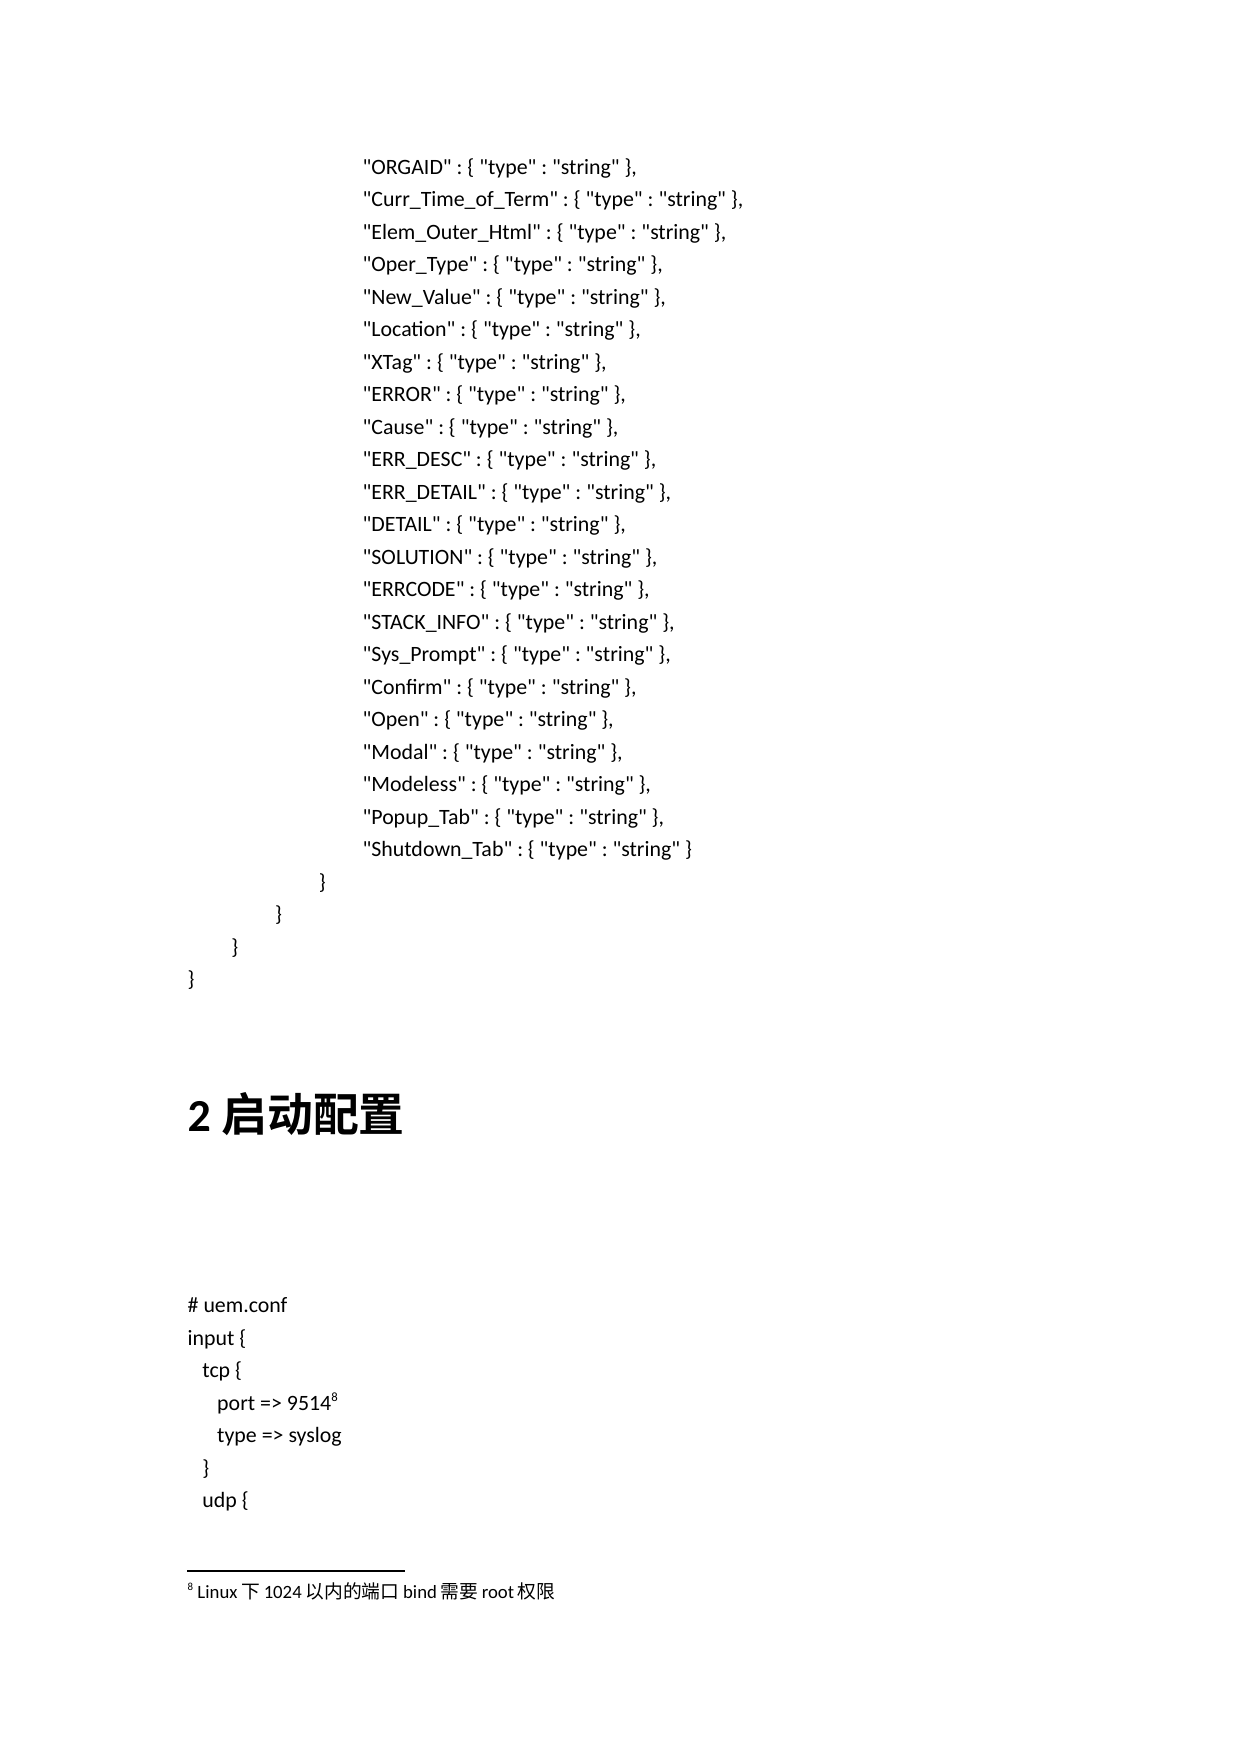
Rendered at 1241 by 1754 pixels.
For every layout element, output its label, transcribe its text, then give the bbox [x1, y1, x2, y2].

text "Location" : { "type" : "string" }, [187, 312, 1053, 345]
text port => 9514 [187, 1386, 1053, 1418]
text "Popup_Tab" : { "type" : "string" }, [187, 800, 1053, 832]
text "Shutdown_Tab" : { "type" : "string" } [187, 832, 1053, 865]
text "ERR_DETAIL" : { "type" : "string" }, [187, 475, 1053, 507]
text "XTag" : { "type" : "string" }, [187, 345, 1053, 377]
text "New_Value" : { "type" : "string" }, [187, 280, 1053, 312]
text } [187, 930, 1053, 962]
subtitle 2 启动配置 [187, 1063, 1053, 1160]
text "Modeless" : { "type" : "string" }, [187, 767, 1053, 800]
text "Cause" : { "type" : "string" }, [187, 410, 1053, 442]
text type => syslog [187, 1418, 1053, 1451]
text udp { [187, 1483, 1053, 1516]
text "ERRCODE" : { "type" : "string" }, [187, 572, 1053, 605]
text "Open" : { "type" : "string" }, [187, 702, 1053, 735]
text "Modal" : { "type" : "string" }, [187, 735, 1053, 767]
text } [187, 897, 1053, 930]
text "Confirm" : { "type" : "string" }, [187, 670, 1053, 702]
text "DETAIL" : { "type" : "string" }, [187, 507, 1053, 540]
text input { [187, 1321, 1053, 1353]
text "Oper_Type" : { "type" : "string" }, [187, 247, 1053, 280]
text } [187, 962, 1053, 995]
text "ERR_DESC" : { "type" : "string" }, [187, 442, 1053, 475]
text "Elem_Outer_Html" : { "type" : "string" }, [187, 215, 1053, 247]
text "SOLUTION" : { "type" : "string" }, [187, 540, 1053, 572]
text # uem.conf [187, 1288, 1053, 1321]
text "Sys_Prompt" : { "type" : "string" }, [187, 637, 1053, 670]
text } [187, 865, 1053, 897]
text tcp { [187, 1353, 1053, 1386]
text "ORGAID" : { "type" : "string" }, [187, 150, 1053, 182]
text "ERROR" : { "type" : "string" }, [187, 377, 1053, 410]
text } [187, 1451, 1053, 1483]
text "STACK_INFO" : { "type" : "string" }, [187, 605, 1053, 637]
text "Curr_Time_of_Term" : { "type" : "string" }, [187, 182, 1053, 215]
